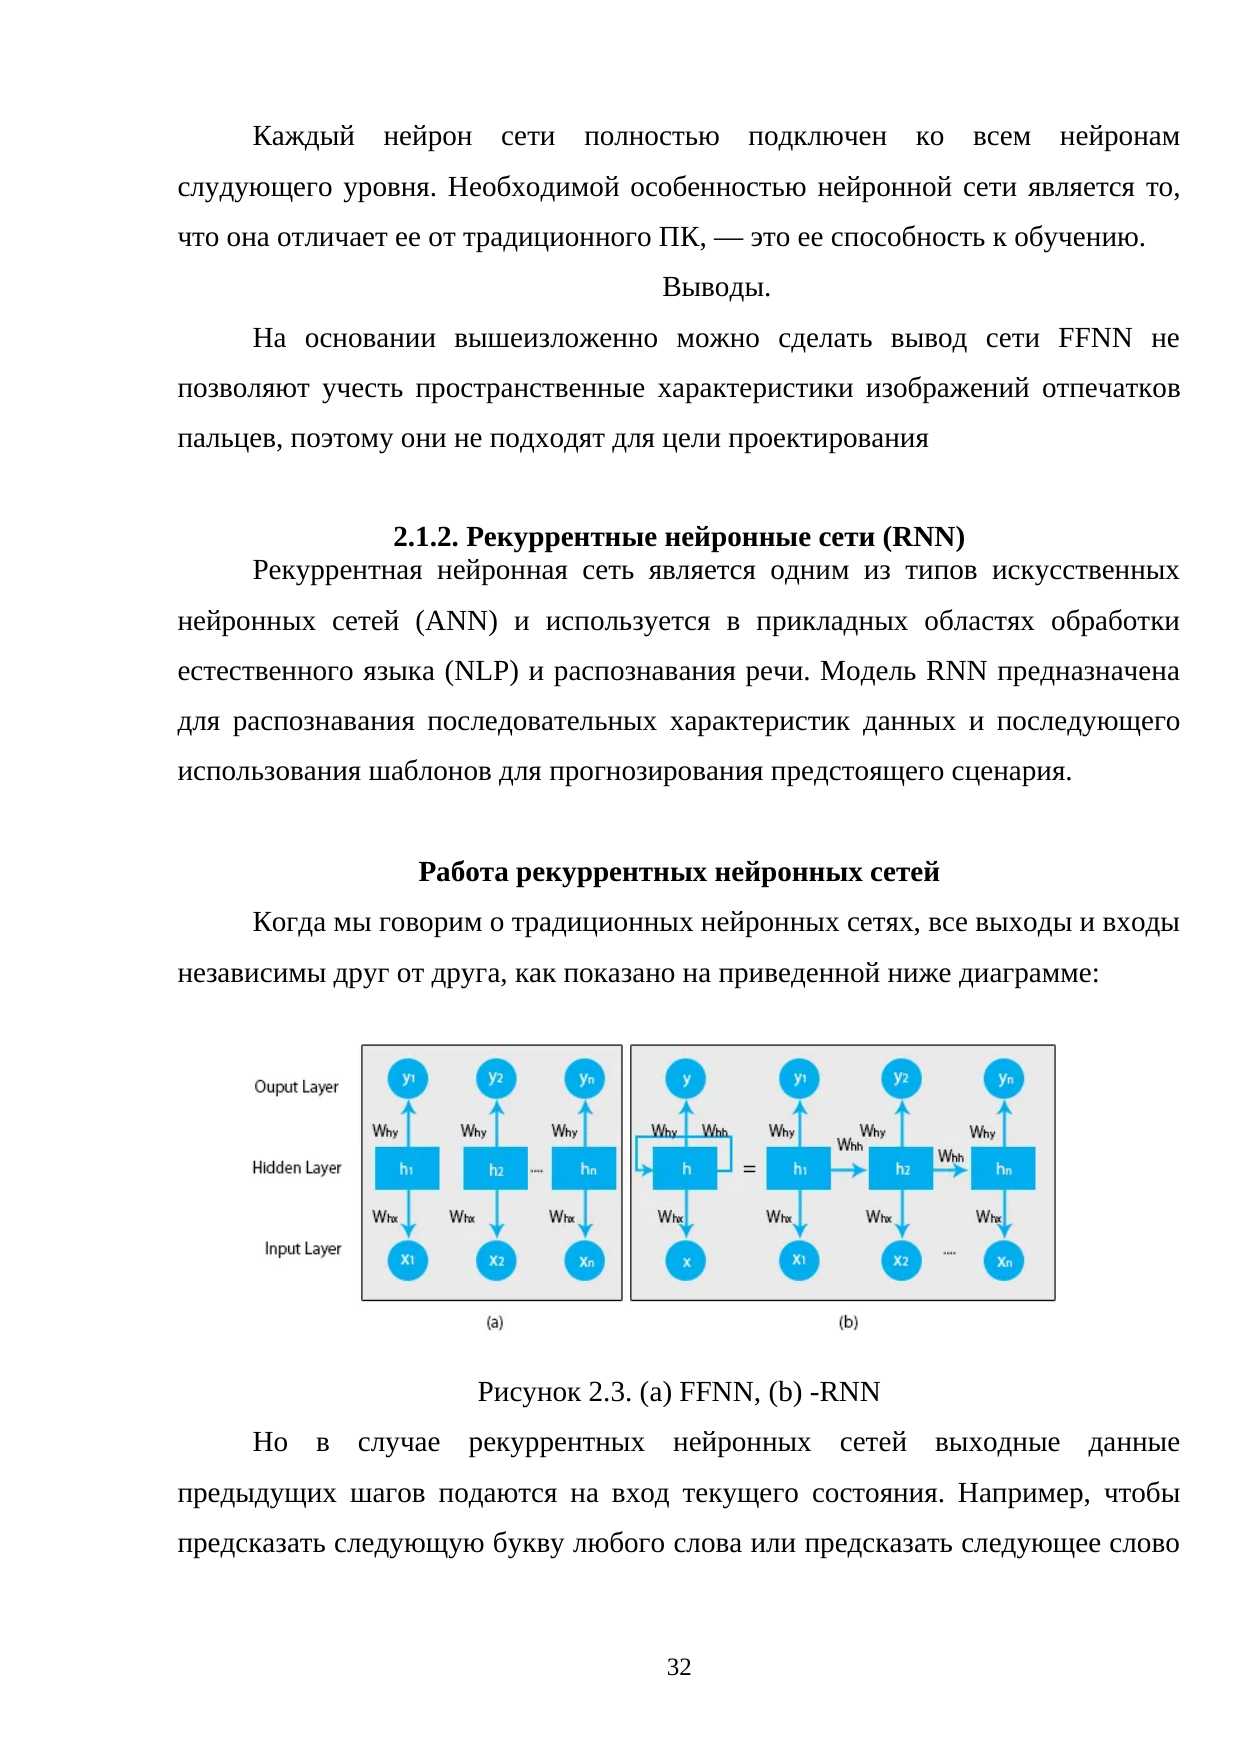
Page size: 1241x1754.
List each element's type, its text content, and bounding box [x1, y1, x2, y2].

text На основании вышеизложенно можно сделать вывод сети FFNN не позволяют учесть пространственные характеристики изображений отпечатков пальцев, поэтому они не подходят для цели проектирования [177, 320, 1181, 454]
text Каждый нейрон сети полностью подключен ко всем нейронам слудующего уровня. Необходимой особенностью нейронной сети является то, что она отличает ее от традиционного ПК, — это ее способность к обучению. [177, 118, 1181, 253]
text Рекуррентная нейронная сеть является одним из типов искусственных нейронных сетей (ANN) и используется в прикладных областях обработки естественного языка (NLP) и распознавания речи. Модель RNN предназначена для распознавания последовательных характеристик данных и последующего использования шаблонов для прогнозирования предстоящего сценария. [177, 552, 1181, 787]
text Работа рекуррентных нейронных сетей [177, 854, 1181, 888]
subtitle 2.1.2. Рекуррентные нейронные сети (RNN) [177, 521, 1181, 552]
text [177, 1424, 1181, 1559]
text Выводы. [177, 269, 1181, 303]
picture [177, 1005, 1172, 1360]
text Рисунок 2.3. (a) FFNN, (b) -RNN [177, 1374, 1181, 1408]
text Когда мы говорим о традиционных нейронных сетях, все выходы и входы независимы друг от друга, как показано на приведенной ниже диаграмме: [177, 904, 1181, 988]
